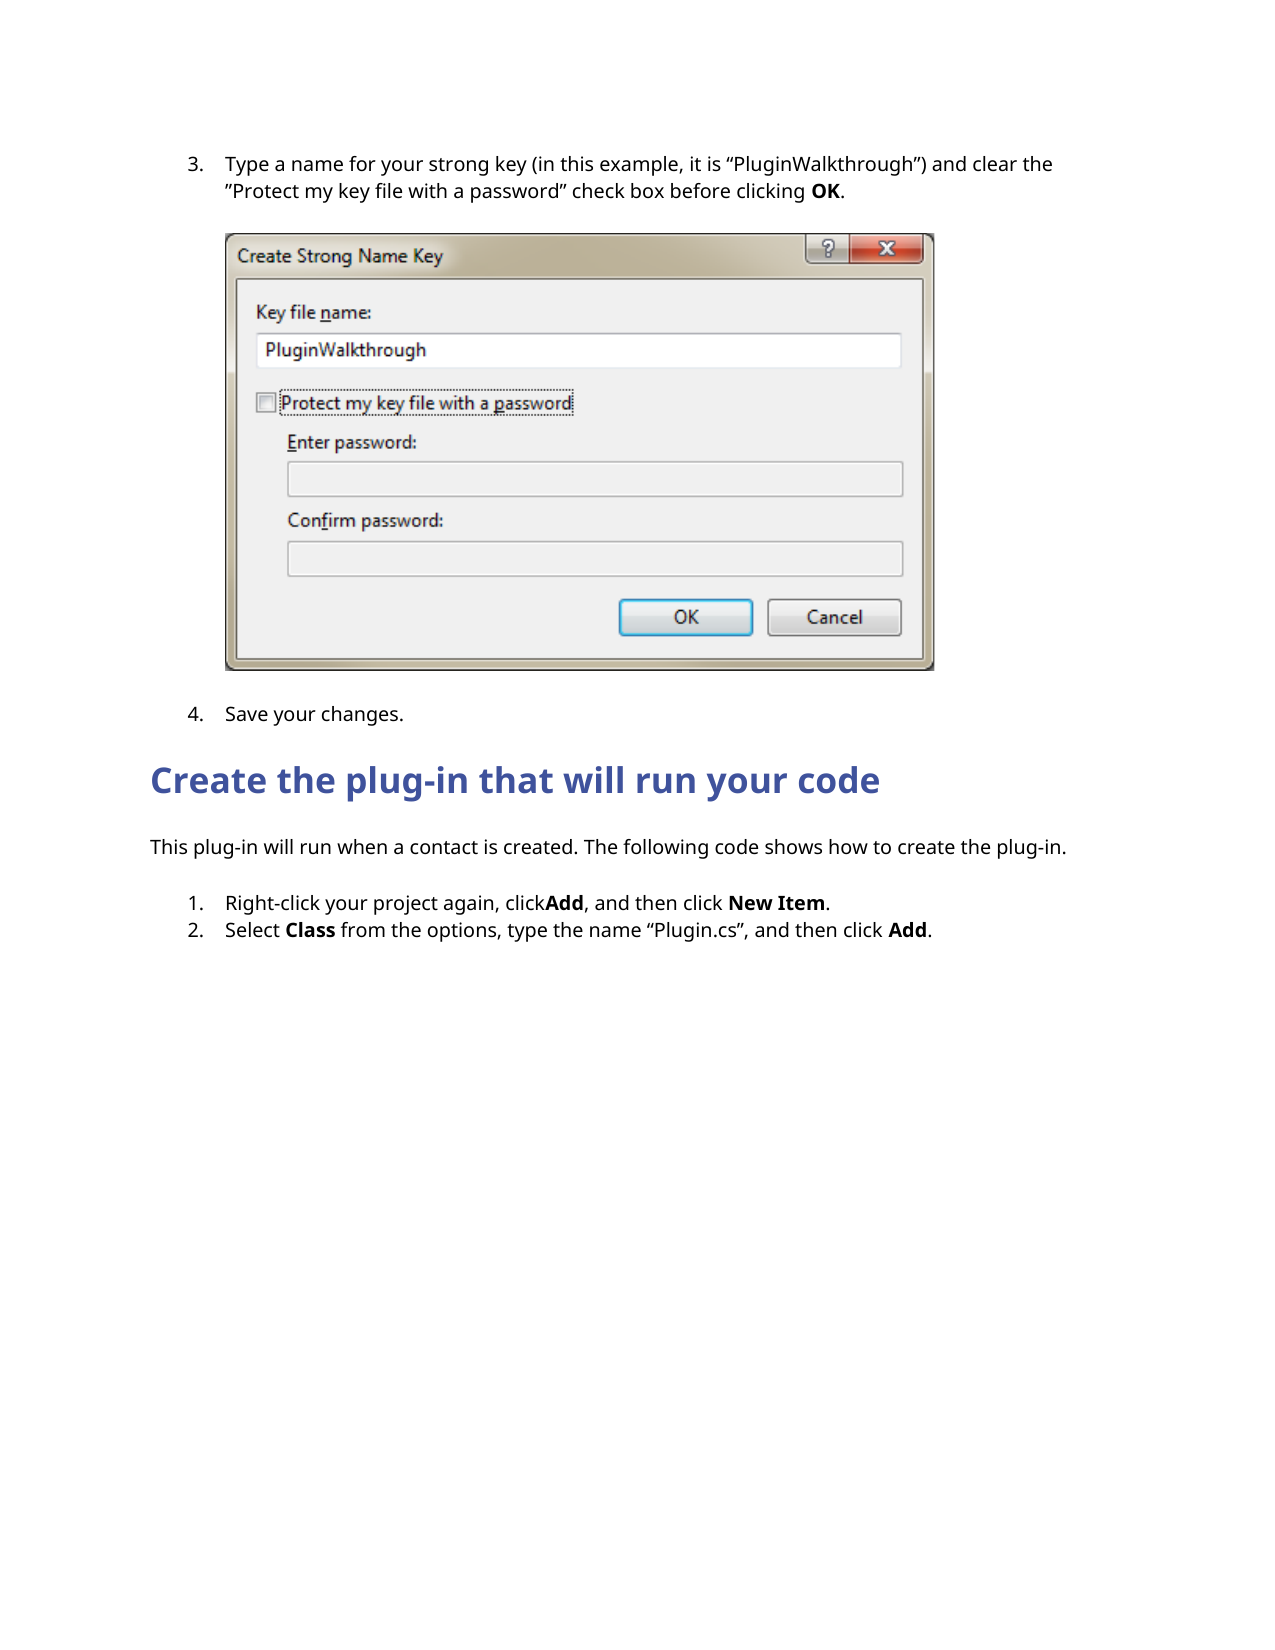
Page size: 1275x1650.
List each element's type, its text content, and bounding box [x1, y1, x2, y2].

picture [225, 233, 935, 671]
list Select Class from the options, type the name “Plugin.cs”, and then click Add. [187, 916, 1125, 943]
text Create the plug-in that will run your code [150, 756, 1125, 804]
list Save your changes. [187, 700, 1125, 727]
list Type a name for your strong key (in this example, it is “PluginWalkthrough”) and clear the ”Protect my key file with a password” check box before clicking OK. [187, 150, 1125, 204]
list Right-click your project again, clickAdd, and then click New Item. [187, 889, 1125, 916]
text This plug-in will run when a contact is created. The following code shows how to create the plug-in. [150, 833, 1125, 860]
